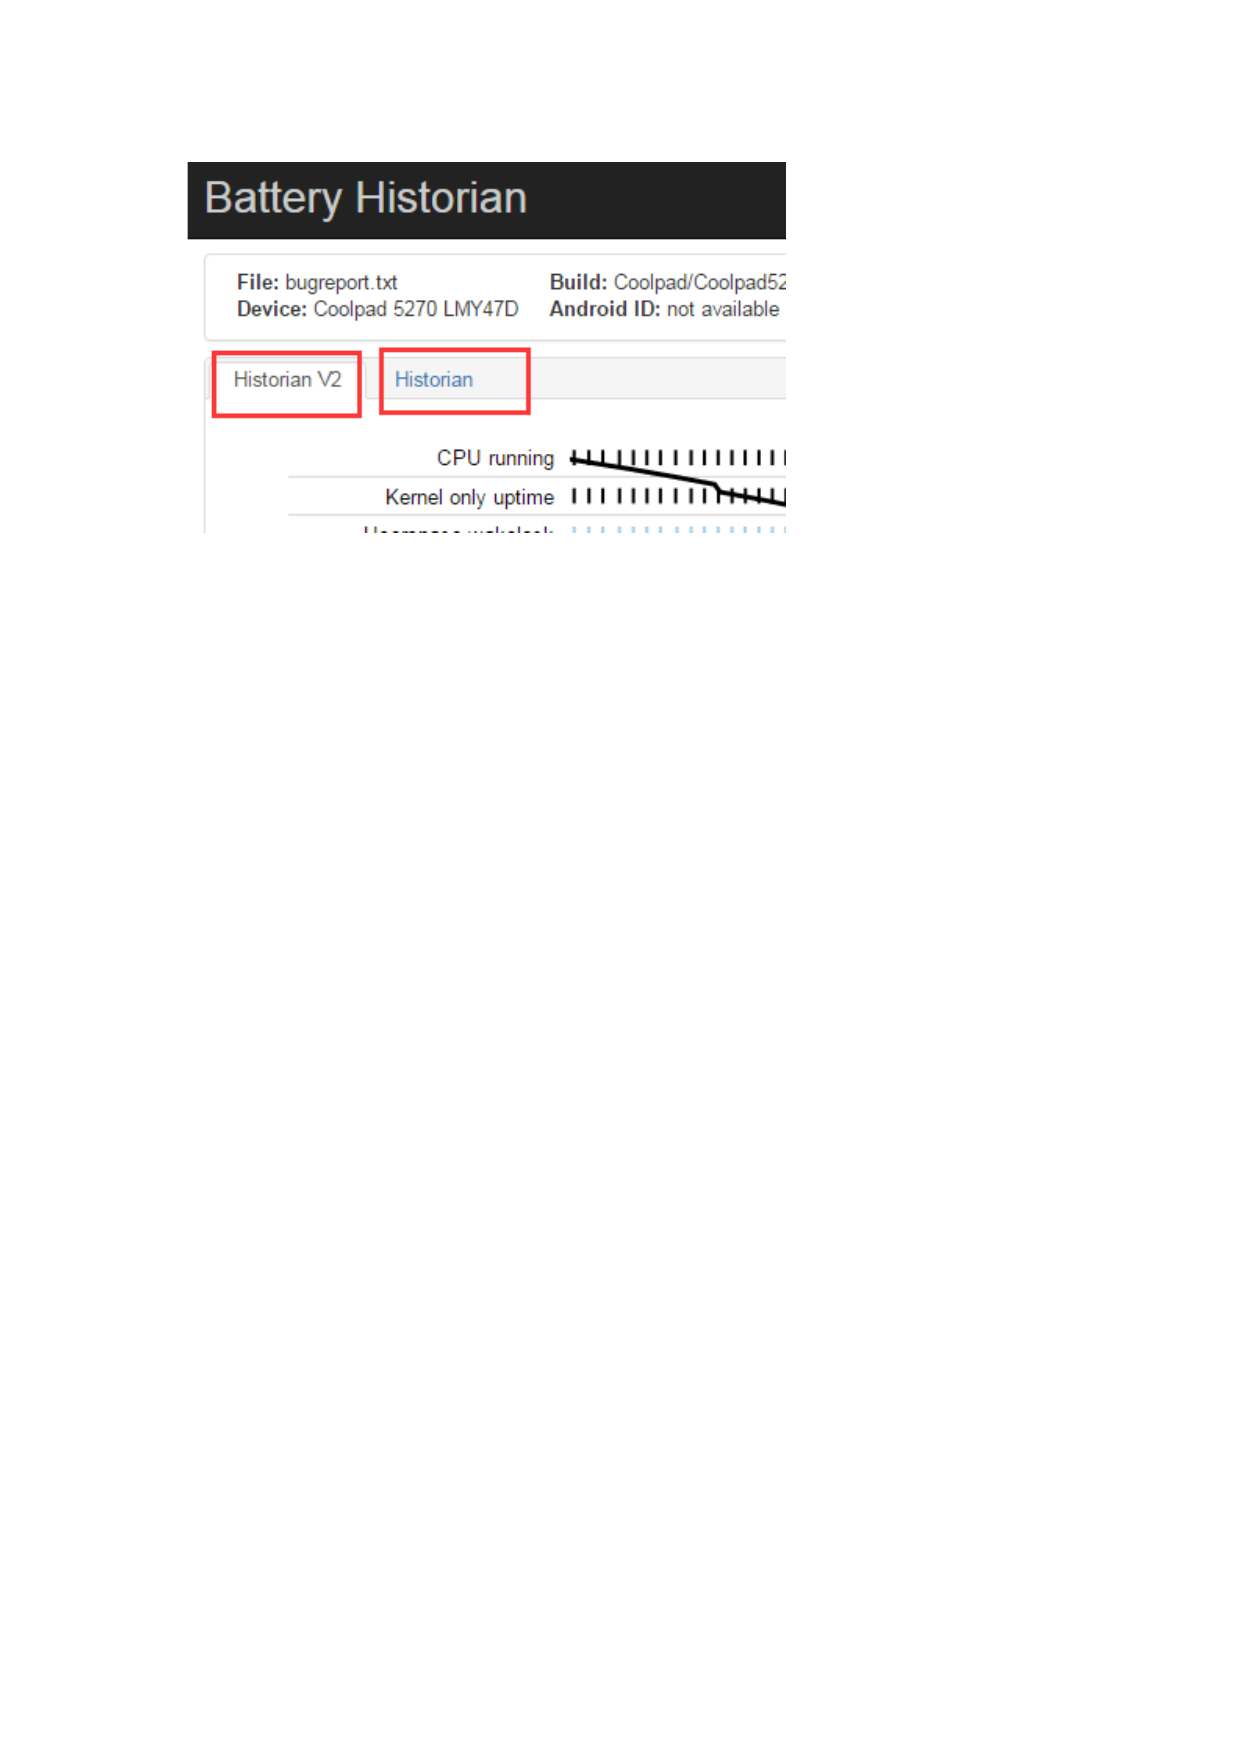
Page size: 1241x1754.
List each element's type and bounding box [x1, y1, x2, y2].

picture [187, 162, 786, 533]
